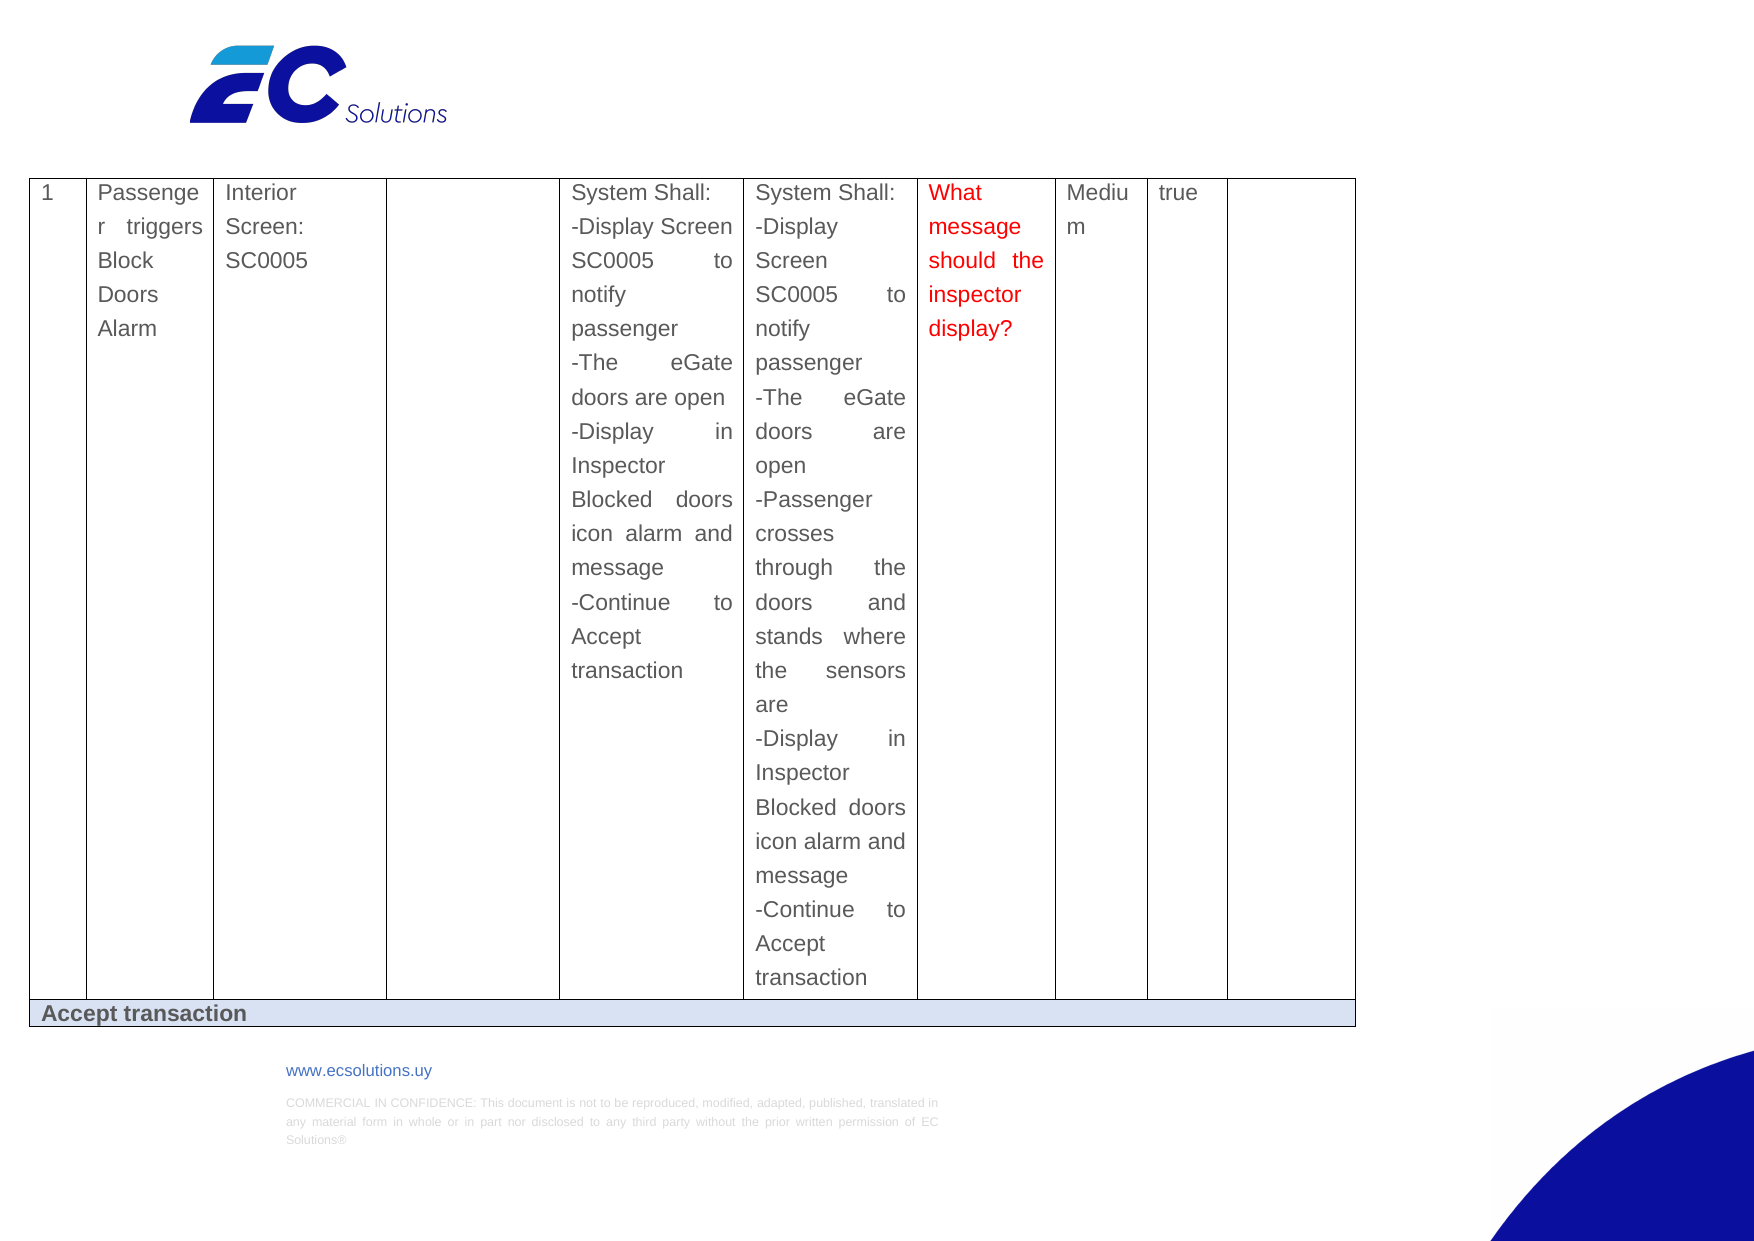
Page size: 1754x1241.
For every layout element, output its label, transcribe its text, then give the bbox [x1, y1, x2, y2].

picture [1488, 1008, 1754, 1241]
table_cell Interior Screen: SC0005 [214, 179, 386, 998]
table_cell System Shall: -Display Screen SC0005 to notify passenger -The eGate doors are open -Display in Inspector Blocked doors icon alarm and message -Continue to Accept transaction [560, 179, 743, 998]
table_cell What message should the inspector display? [918, 179, 1055, 998]
table_cell System Shall: -Display Screen SC0005 to notify passenger -The eGate doors are open -Passenger crosses through the doors and stands where the sensors are -Display in Inspector Blocked doors icon alarm and message -Continue to Accept transaction [744, 179, 917, 998]
table_cell Medium [1056, 179, 1147, 998]
table_cell 1 [30, 179, 86, 998]
table_cell Passenger triggers Block Doors Alarm [87, 179, 213, 998]
table_cell Accept transaction [30, 1000, 1355, 1026]
table_cell [387, 179, 559, 998]
table_cell [1228, 179, 1355, 998]
picture [189, 45, 448, 123]
table_cell true [1148, 179, 1227, 998]
